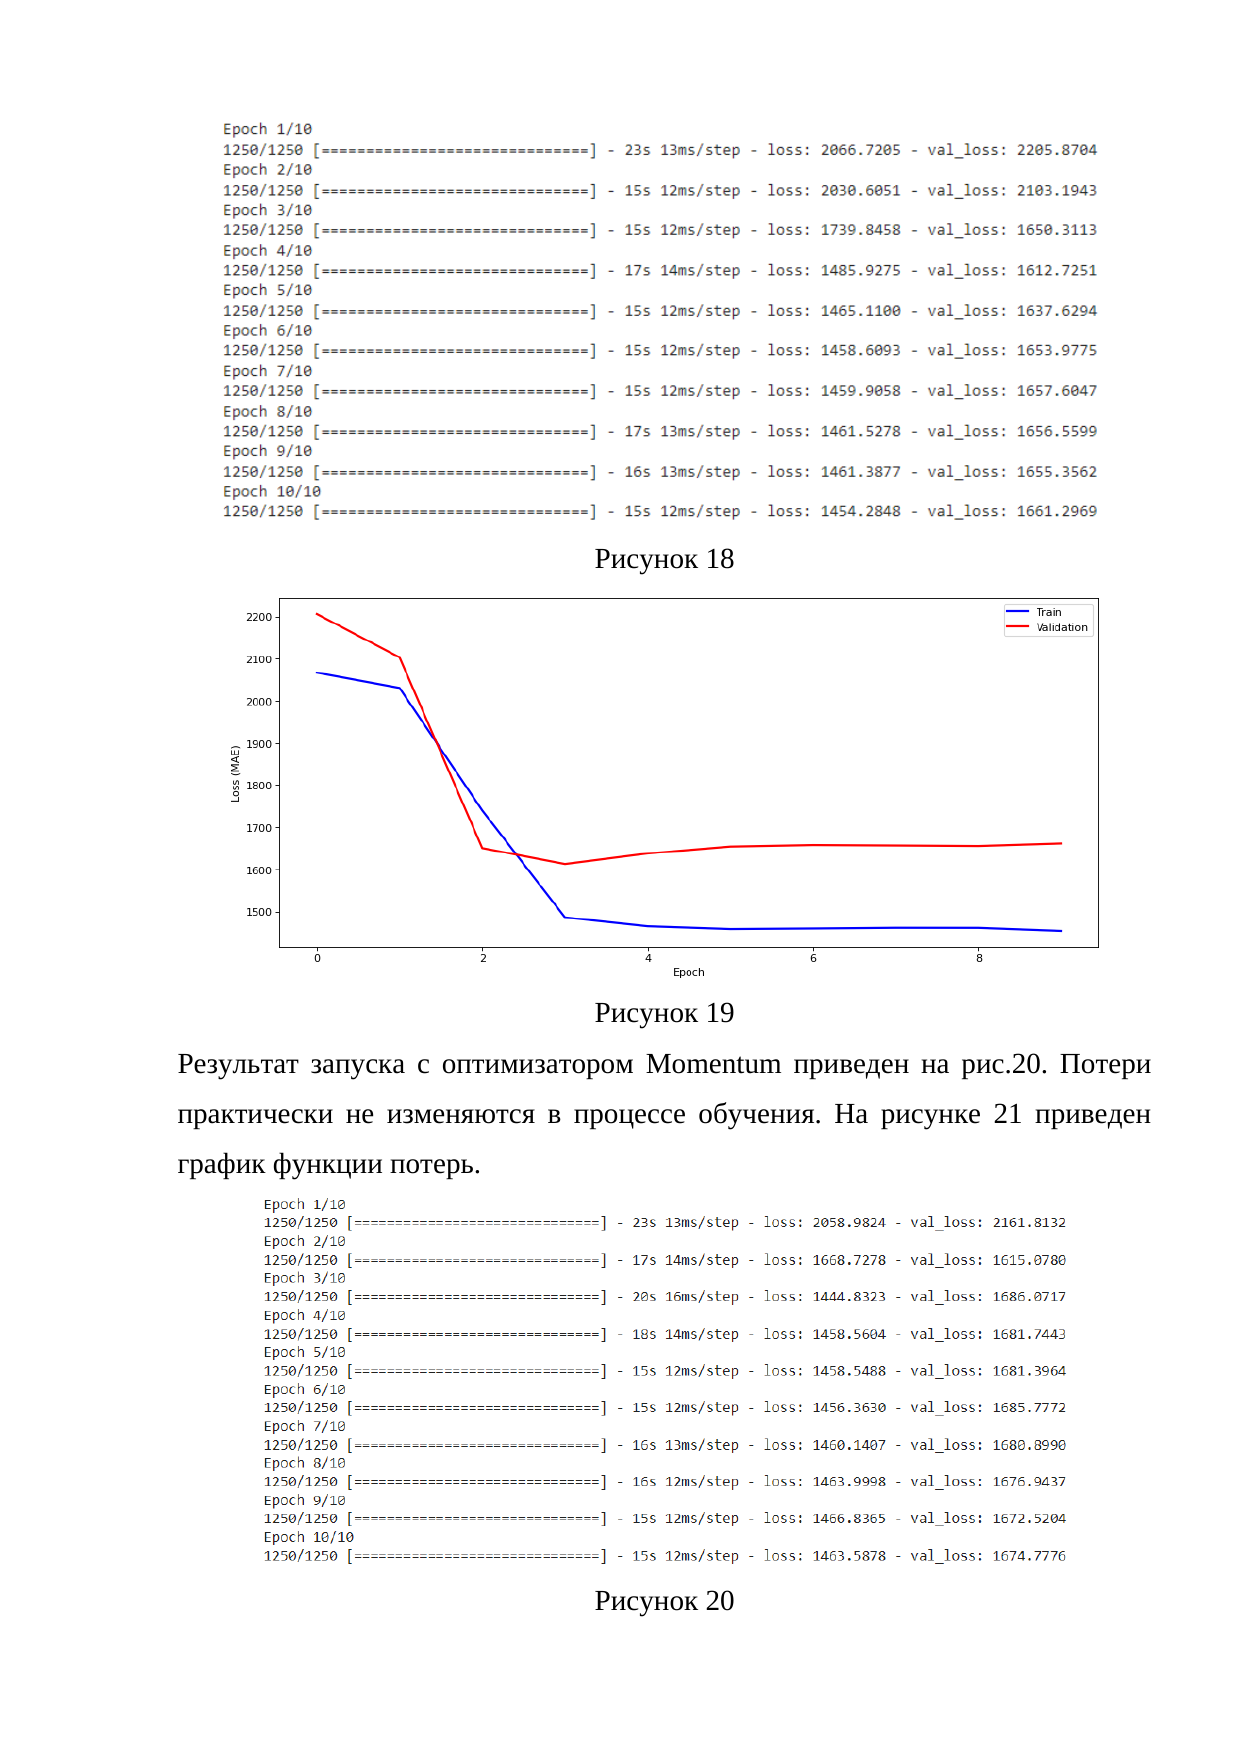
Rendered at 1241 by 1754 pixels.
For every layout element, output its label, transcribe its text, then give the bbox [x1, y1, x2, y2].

text Рисунок 20 [177, 1583, 1152, 1617]
text Результат запуска с оптимизатором Momentum приведен на рис.20. Потери практически не изменяются в процессе обучения. На рисунке 21 приведен график функции потерь. [177, 1046, 1152, 1180]
text Рисунок 18 [177, 541, 1152, 574]
picture [224, 591, 1105, 984]
picture [216, 118, 1113, 529]
text Рисунок 19 [177, 996, 1152, 1029]
picture [253, 1196, 1076, 1572]
